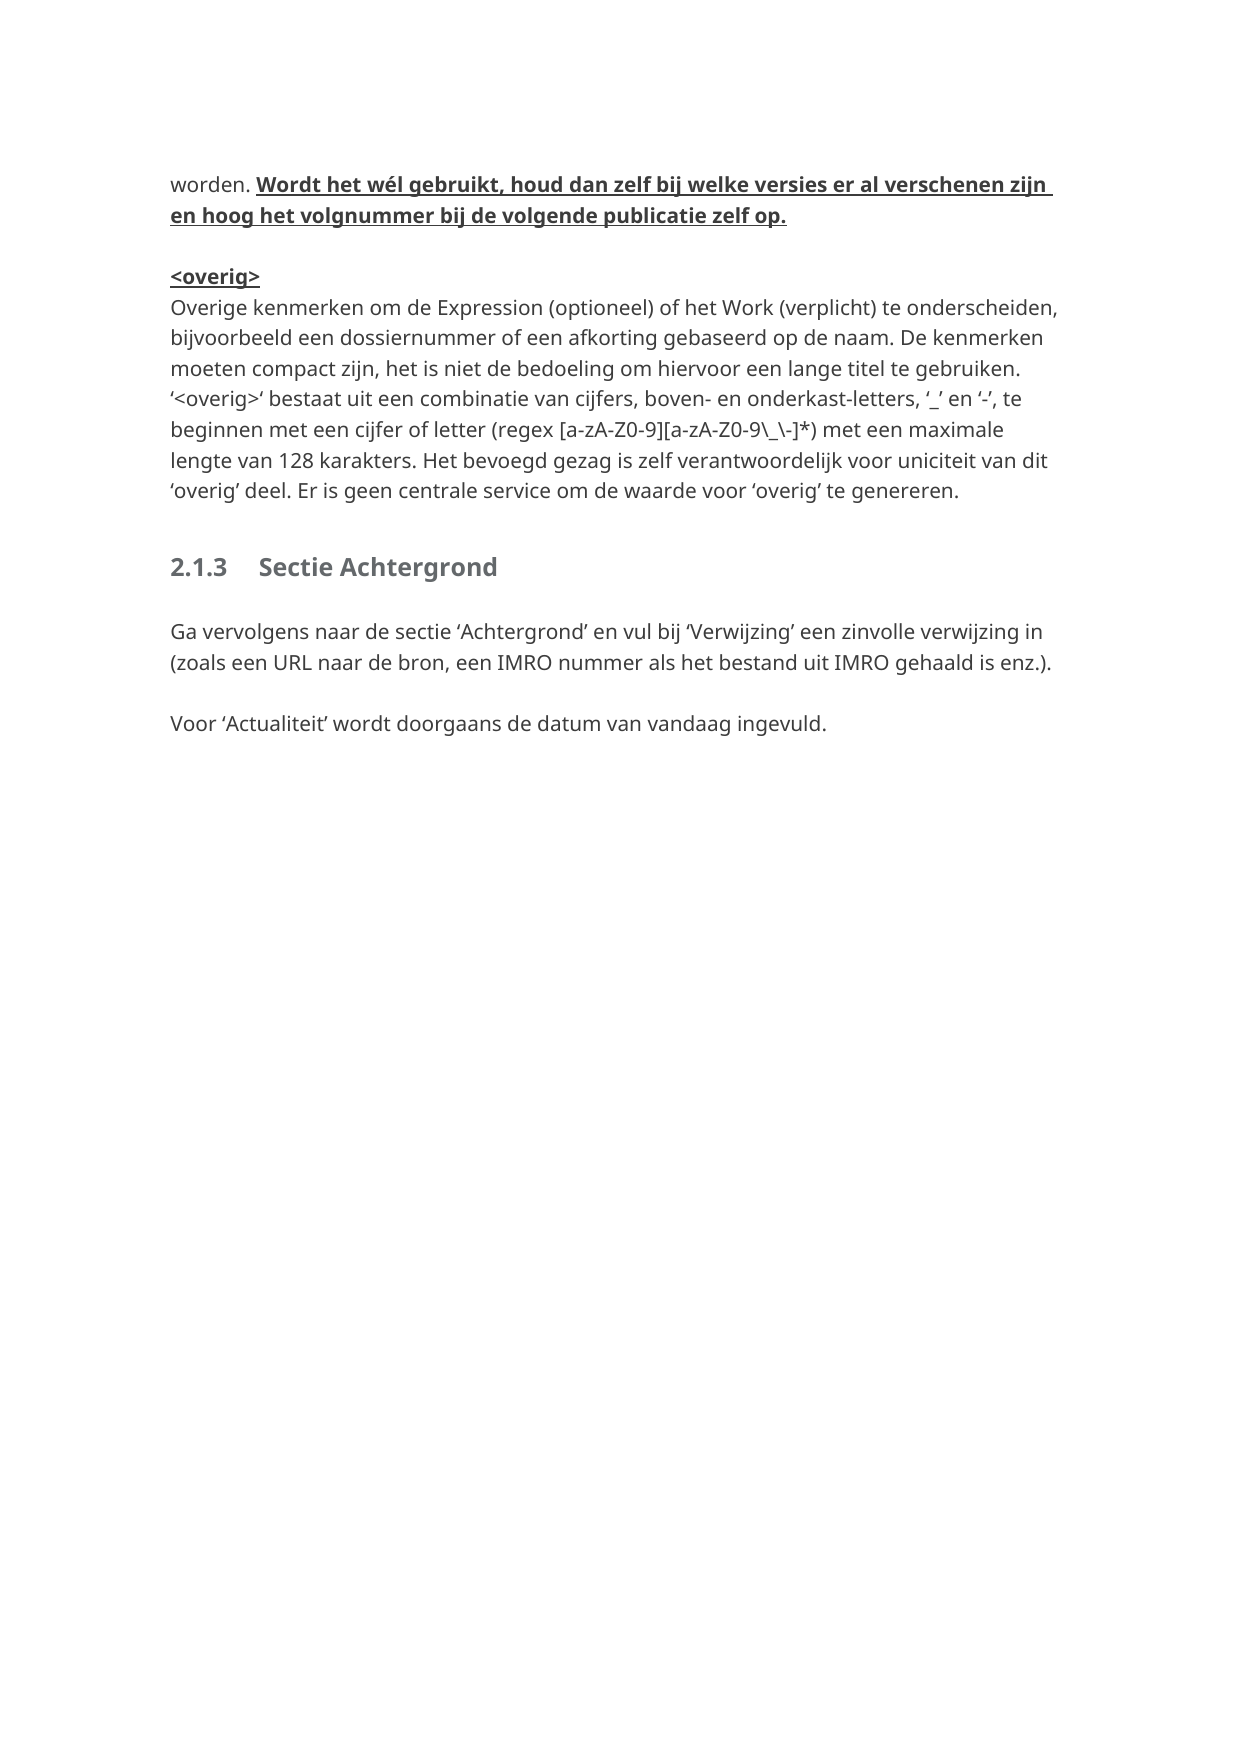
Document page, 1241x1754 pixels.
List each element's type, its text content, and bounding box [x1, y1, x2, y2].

text Overige kenmerken om de Expression (optioneel) of het Work (verplicht) te onderscheiden, bijvoorbeeld een dossiernummer of een afkorting gebaseerd op de naam. De kenmerken moeten compact zijn, het is niet de bedoeling om hiervoor een lange titel te gebruiken. ‘<overig>‘ bestaat uit een combinatie van cijfers, boven- en onderkast-letters, ‘_’ en ‘-’, te beginnen met een cijfer of letter (regex [a-zA-Z0-9][a-zA-Z0-9\_\-]*) met een maximale lengte van 128 karakters. Het bevoegd gezag is zelf verantwoordelijk voor uniciteit van dit ‘overig’ deel. Er is geen centrale service om de waarde voor ‘overig’ te genereren. [170, 293, 1070, 505]
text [170, 170, 1070, 229]
text Voor ‘Actualiteit’ wordt doorgaans de datum van vandaag ingevuld. [170, 709, 1070, 738]
text Ga vervolgens naar de sectie ‘Achtergrond’ en vul bij ‘Verwijzing’ een zinvolle verwijzing in (zoals een URL naar de bron, een IMRO nummer als het bestand uit IMRO gehaald is enz.). [170, 617, 1070, 677]
text <overig> [170, 262, 1070, 290]
subtitle Sectie Achtergrond [170, 550, 1070, 584]
